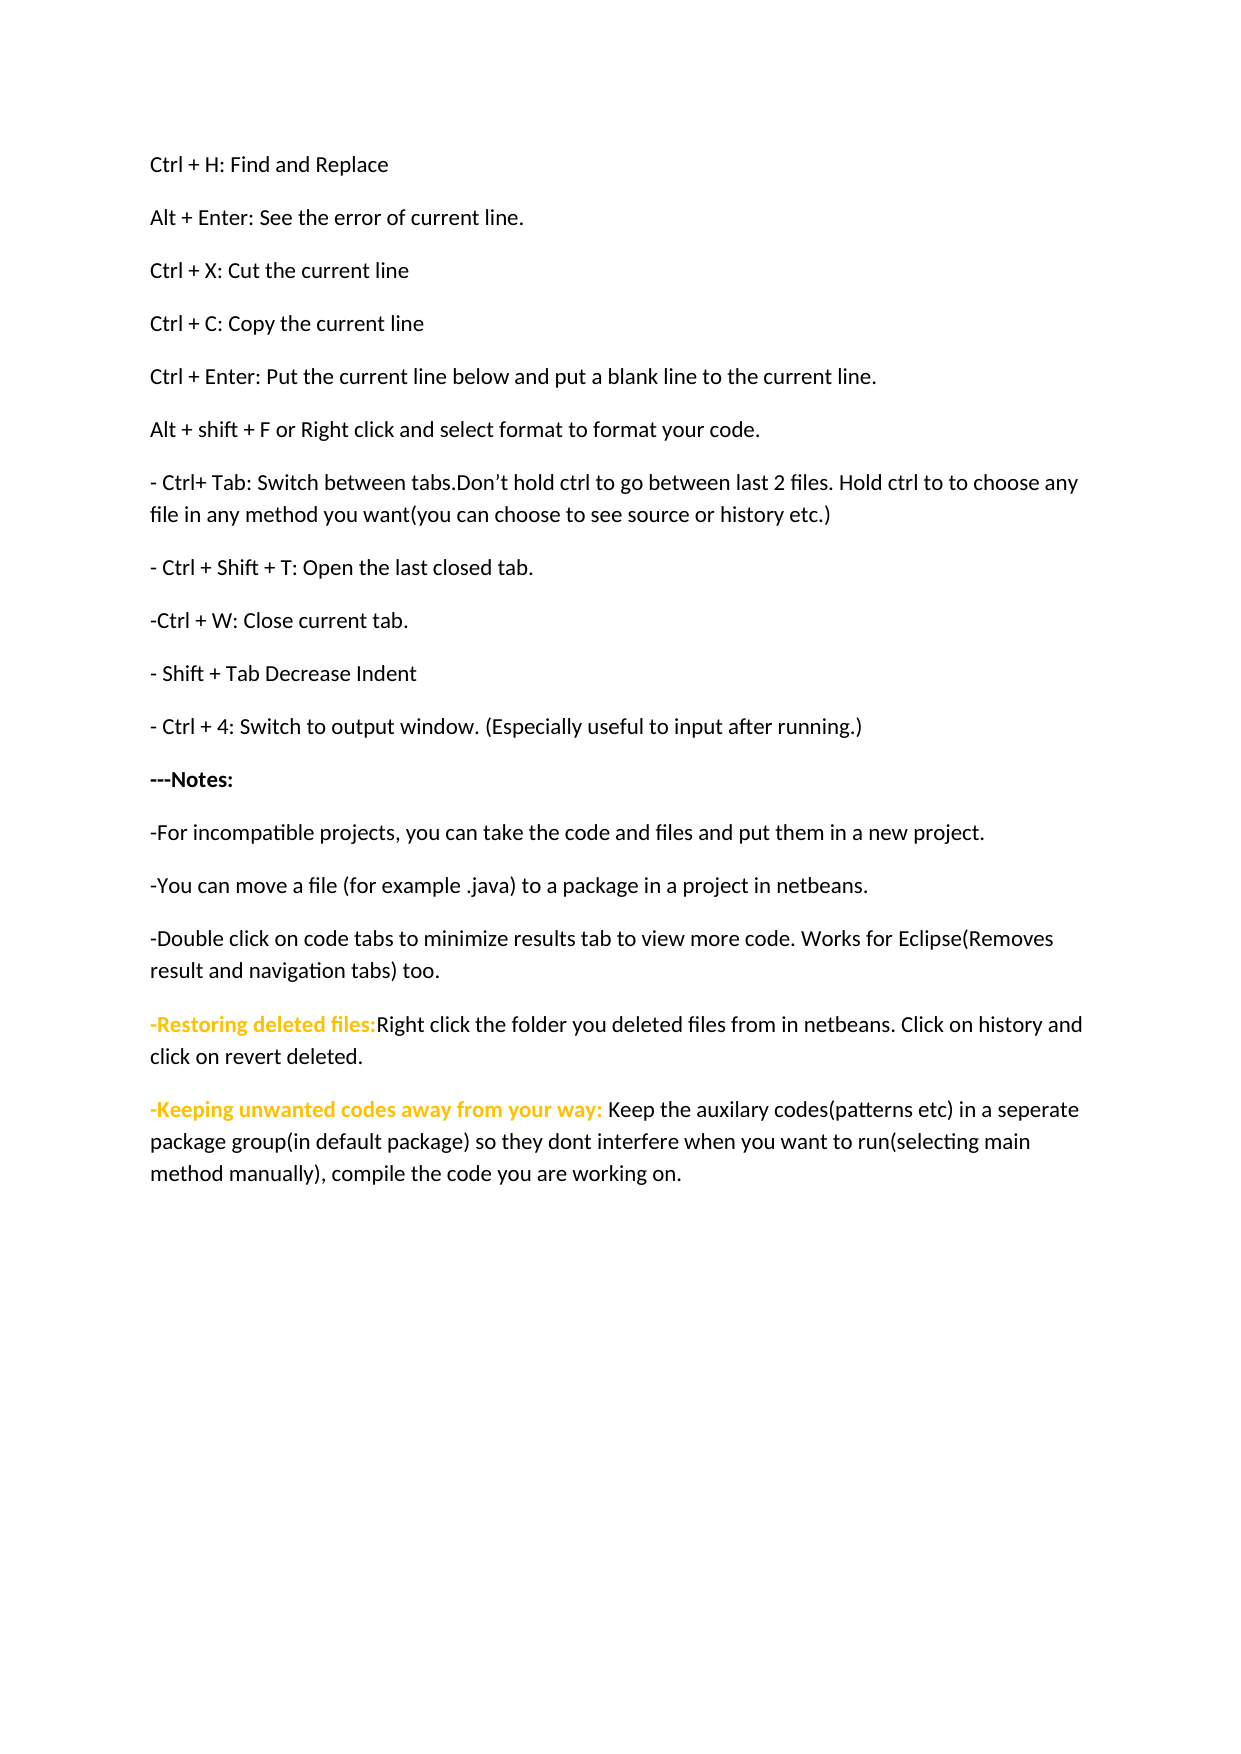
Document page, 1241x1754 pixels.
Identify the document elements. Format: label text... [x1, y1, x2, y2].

text -Double click on code tabs to minimize results tab to view more code. Works for Eclipse(Removes result and navigation tabs) too. [150, 924, 1090, 985]
text -Ctrl + W: Close current tab. [150, 606, 1090, 634]
text ---Notes: [150, 765, 1090, 793]
text - Shift + Tab Decrease Indent [150, 659, 1090, 687]
text -Restoring deleted files:Right click the folder you deleted files from in netbeans. Click on history and click on revert deleted. [150, 1010, 1090, 1070]
text - Ctrl + 4: Switch to output window. (Especially useful to input after running.) [150, 712, 1090, 740]
text - Ctrl+ Tab: Switch between tabs.Don’t hold ctrl to go between last 2 files. Hold ctrl to to choose any file in any method you want(you can choose to see source or history etc.) [150, 468, 1090, 528]
text - Ctrl + Shift + T: Open the last closed tab. [150, 553, 1090, 581]
text Ctrl + C: Copy the current line [150, 309, 1090, 337]
text Ctrl + X: Cut the current line [150, 256, 1090, 284]
text Alt + Enter: See the error of current line. [150, 203, 1090, 231]
text -Keeping unwanted codes away from your way: Keep the auxilary codes(patterns etc) in a seperate package group(in default package) so they dont interfere when you want to run(selecting main method manually), compile the code you are working on. [150, 1095, 1090, 1187]
text -For incompatible projects, you can take the code and files and put them in a new project. [150, 818, 1090, 846]
text Ctrl + Enter: Put the current line below and put a blank line to the current line. [150, 362, 1090, 390]
text -You can move a file (for example .java) to a package in a project in netbeans. [150, 871, 1090, 899]
text Ctrl + H: Find and Replace [150, 150, 1090, 178]
text Alt + shift + F or Right click and select format to format your code. [150, 415, 1090, 443]
